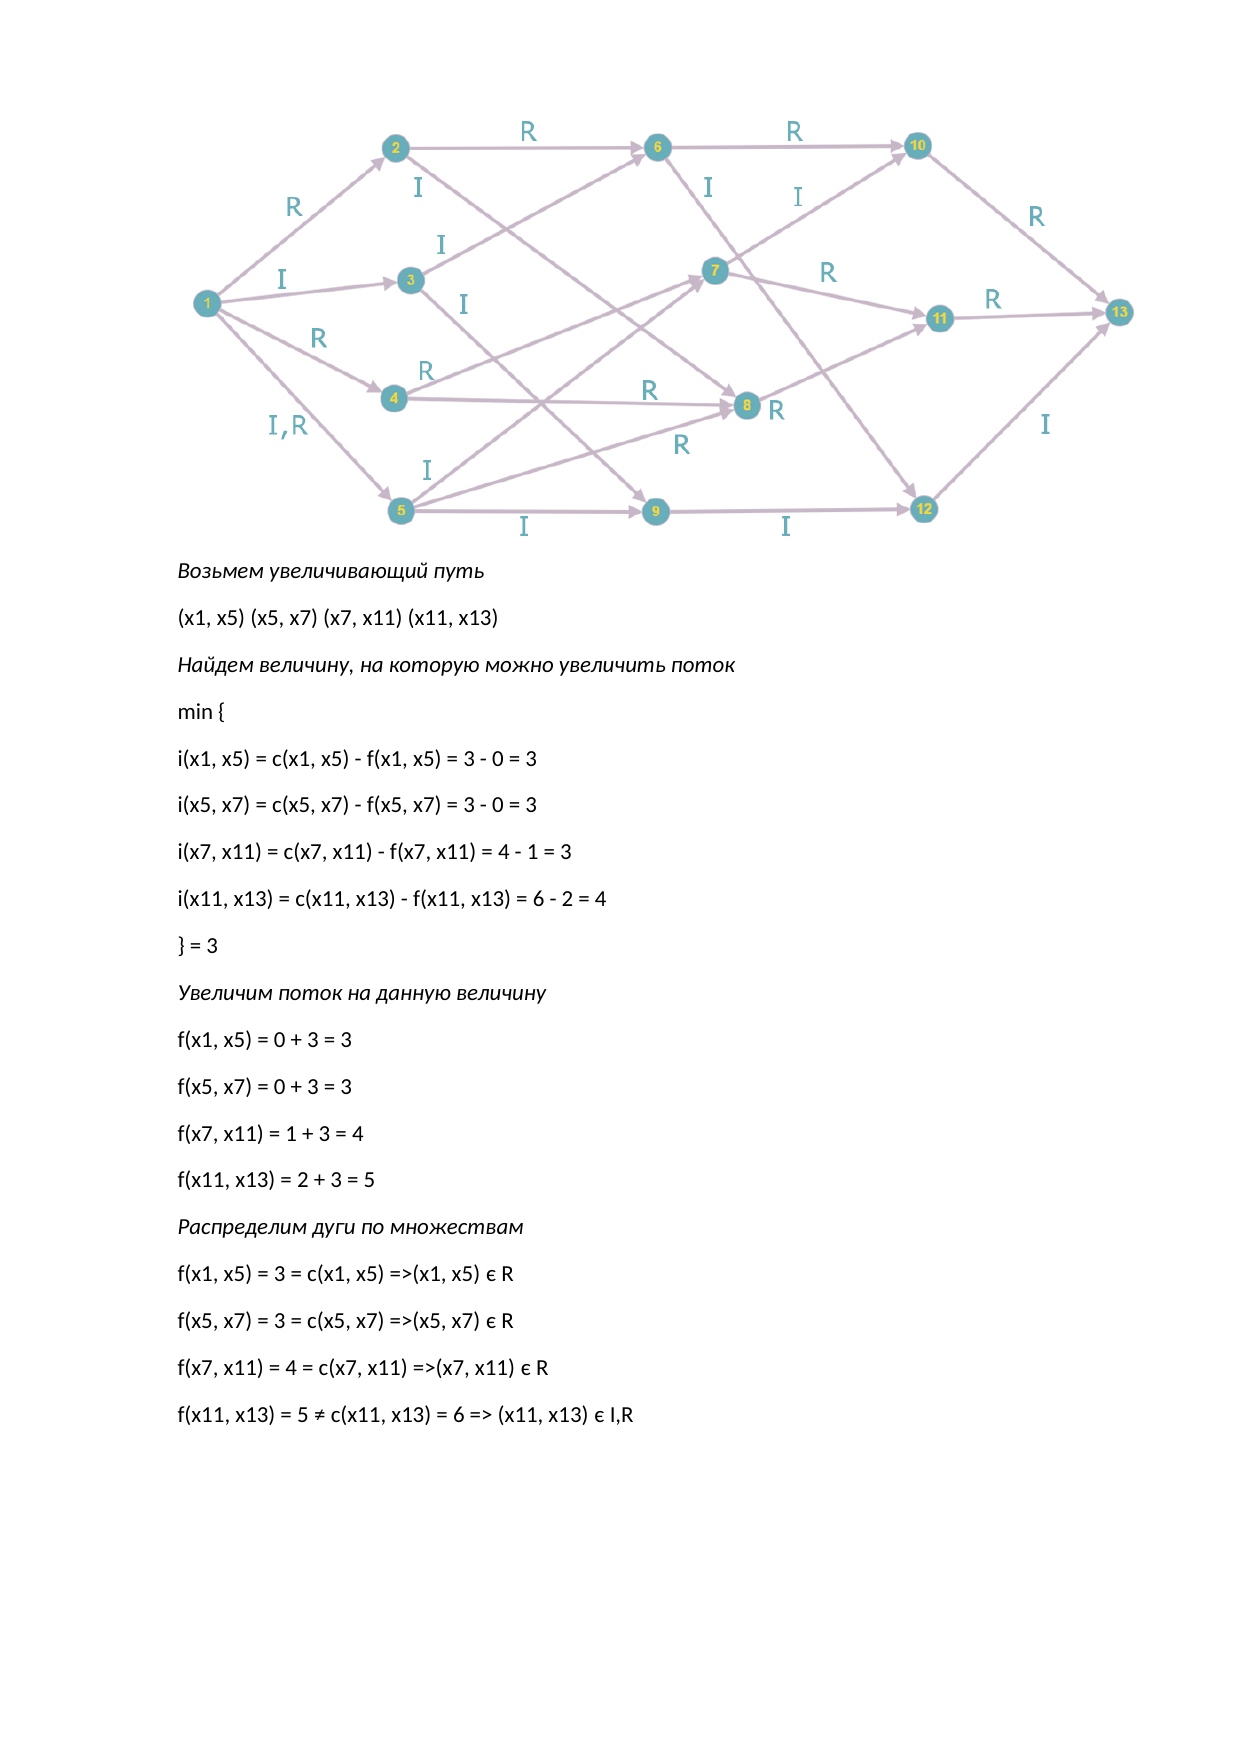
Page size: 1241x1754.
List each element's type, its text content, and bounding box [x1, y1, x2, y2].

text f(x7, x11) = 4 = c(x7, x11) =>(x7, x11) є R [177, 1353, 1152, 1381]
text f(x7, x11) = 1 + 3 = 4 [177, 1119, 1152, 1147]
text f(x11, x13) = 5 ≠ c(x11, x13) = 6 => (x11, x13) є I,R [177, 1400, 1152, 1428]
text f(x1, x5) = 3 = c(x1, x5) =>(x1, x5) є R [177, 1259, 1152, 1287]
text Увеличим поток на данную величину [177, 978, 1152, 1006]
text } = 3 [177, 931, 1152, 959]
text f(x1, x5) = 0 + 3 = 3 [177, 1025, 1152, 1053]
text i(x7, x11) = c(x7, x11) - f(x7, x11) = 4 - 1 = 3 [177, 837, 1152, 866]
picture [177, 118, 1152, 538]
text i(x5, x7) = c(x5, x7) - f(x5, x7) = 3 - 0 = 3 [177, 791, 1152, 819]
text Возьмем увеличивающий путь [177, 556, 1152, 584]
text i(x11, x13) = c(x11, x13) - f(x11, x13) = 6 - 2 = 4 [177, 884, 1152, 912]
text Распределим дуги по множествам [177, 1212, 1152, 1241]
text (x1, x5) (x5, x7) (x7, x11) (x11, x13) [177, 603, 1152, 631]
text min { [177, 697, 1152, 725]
text f(x11, x13) = 2 + 3 = 5 [177, 1166, 1152, 1194]
text Найдем величину, на которую можно увеличить поток [177, 650, 1152, 678]
text f(x5, x7) = 3 = c(x5, x7) =>(x5, x7) є R [177, 1306, 1152, 1334]
text i(x1, x5) = c(x1, x5) - f(x1, x5) = 3 - 0 = 3 [177, 744, 1152, 772]
text f(x5, x7) = 0 + 3 = 3 [177, 1072, 1152, 1100]
